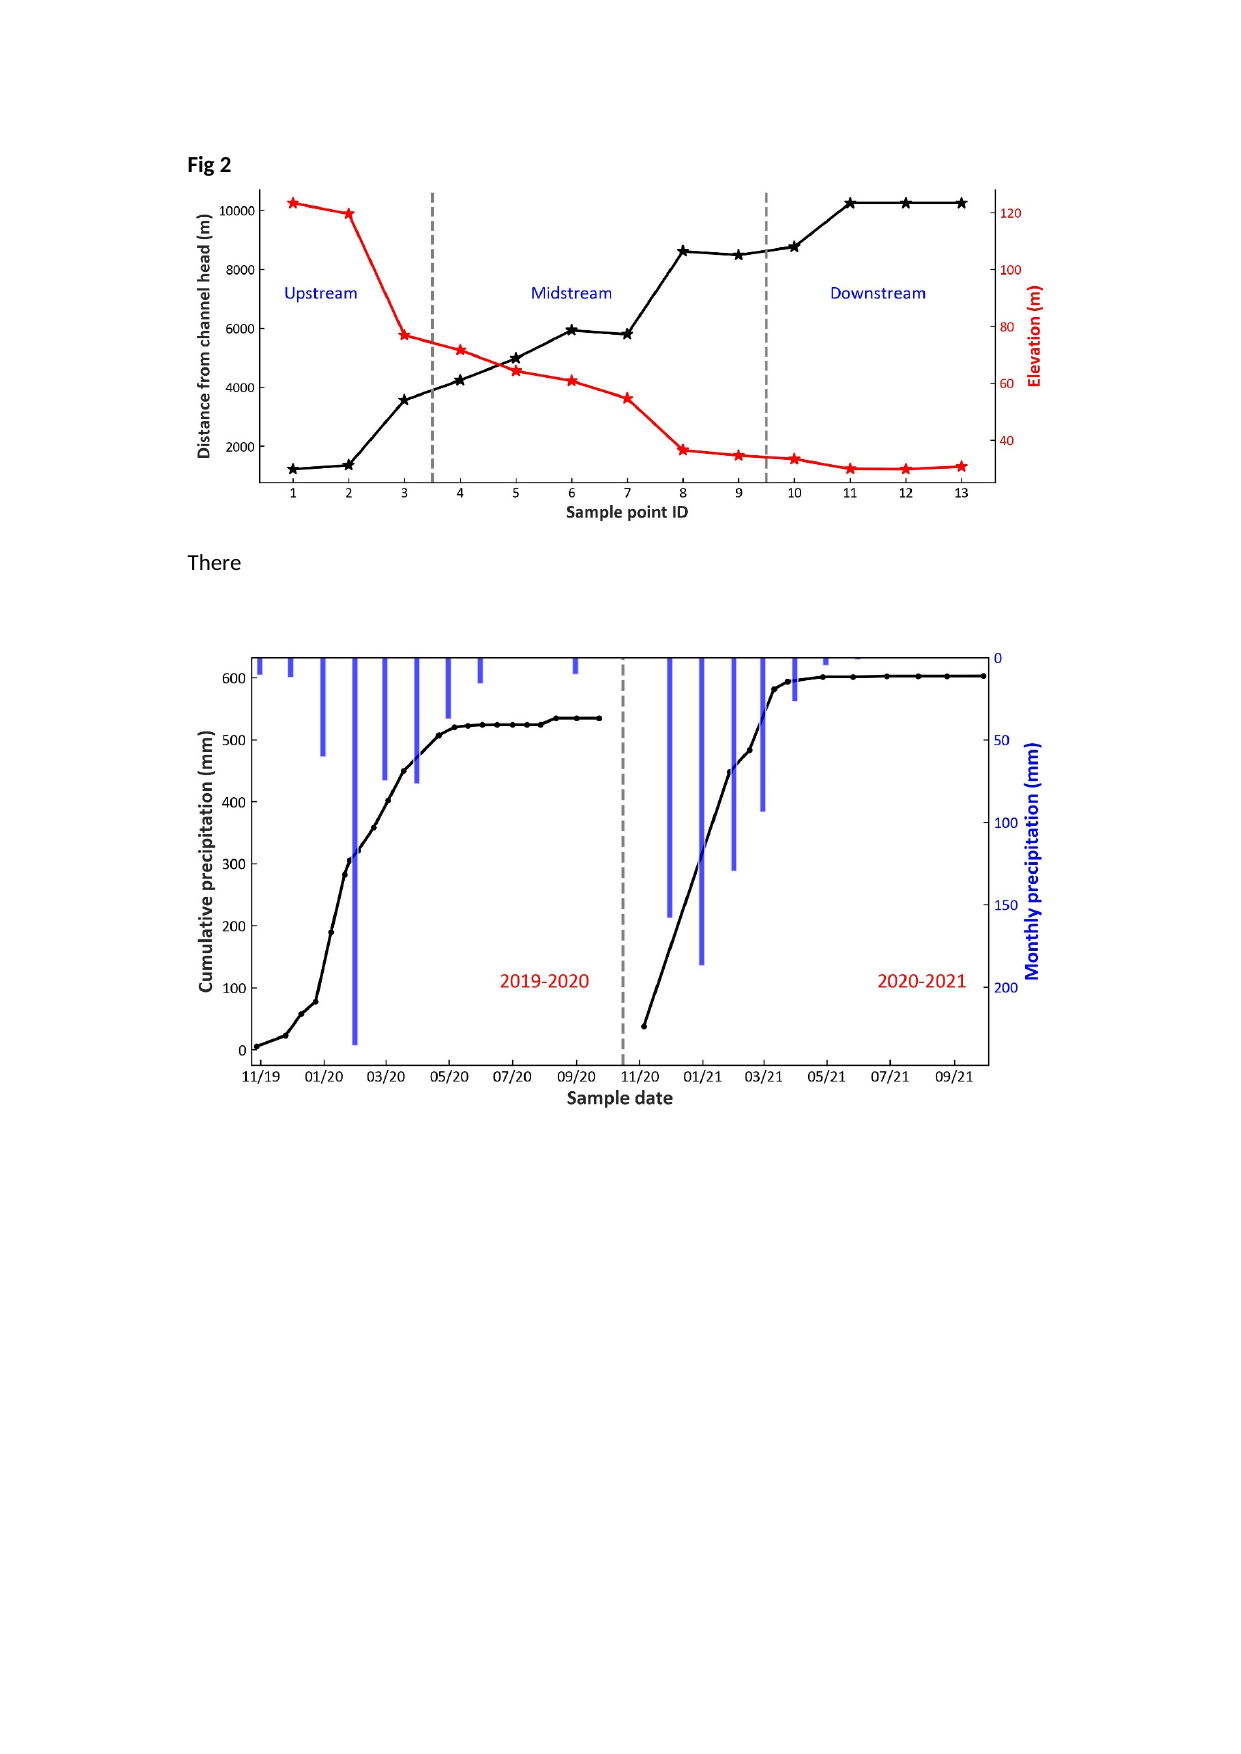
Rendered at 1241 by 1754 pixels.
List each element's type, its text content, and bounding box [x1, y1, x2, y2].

picture [187, 180, 1052, 530]
text There [187, 548, 1053, 576]
picture [187, 642, 1052, 1118]
